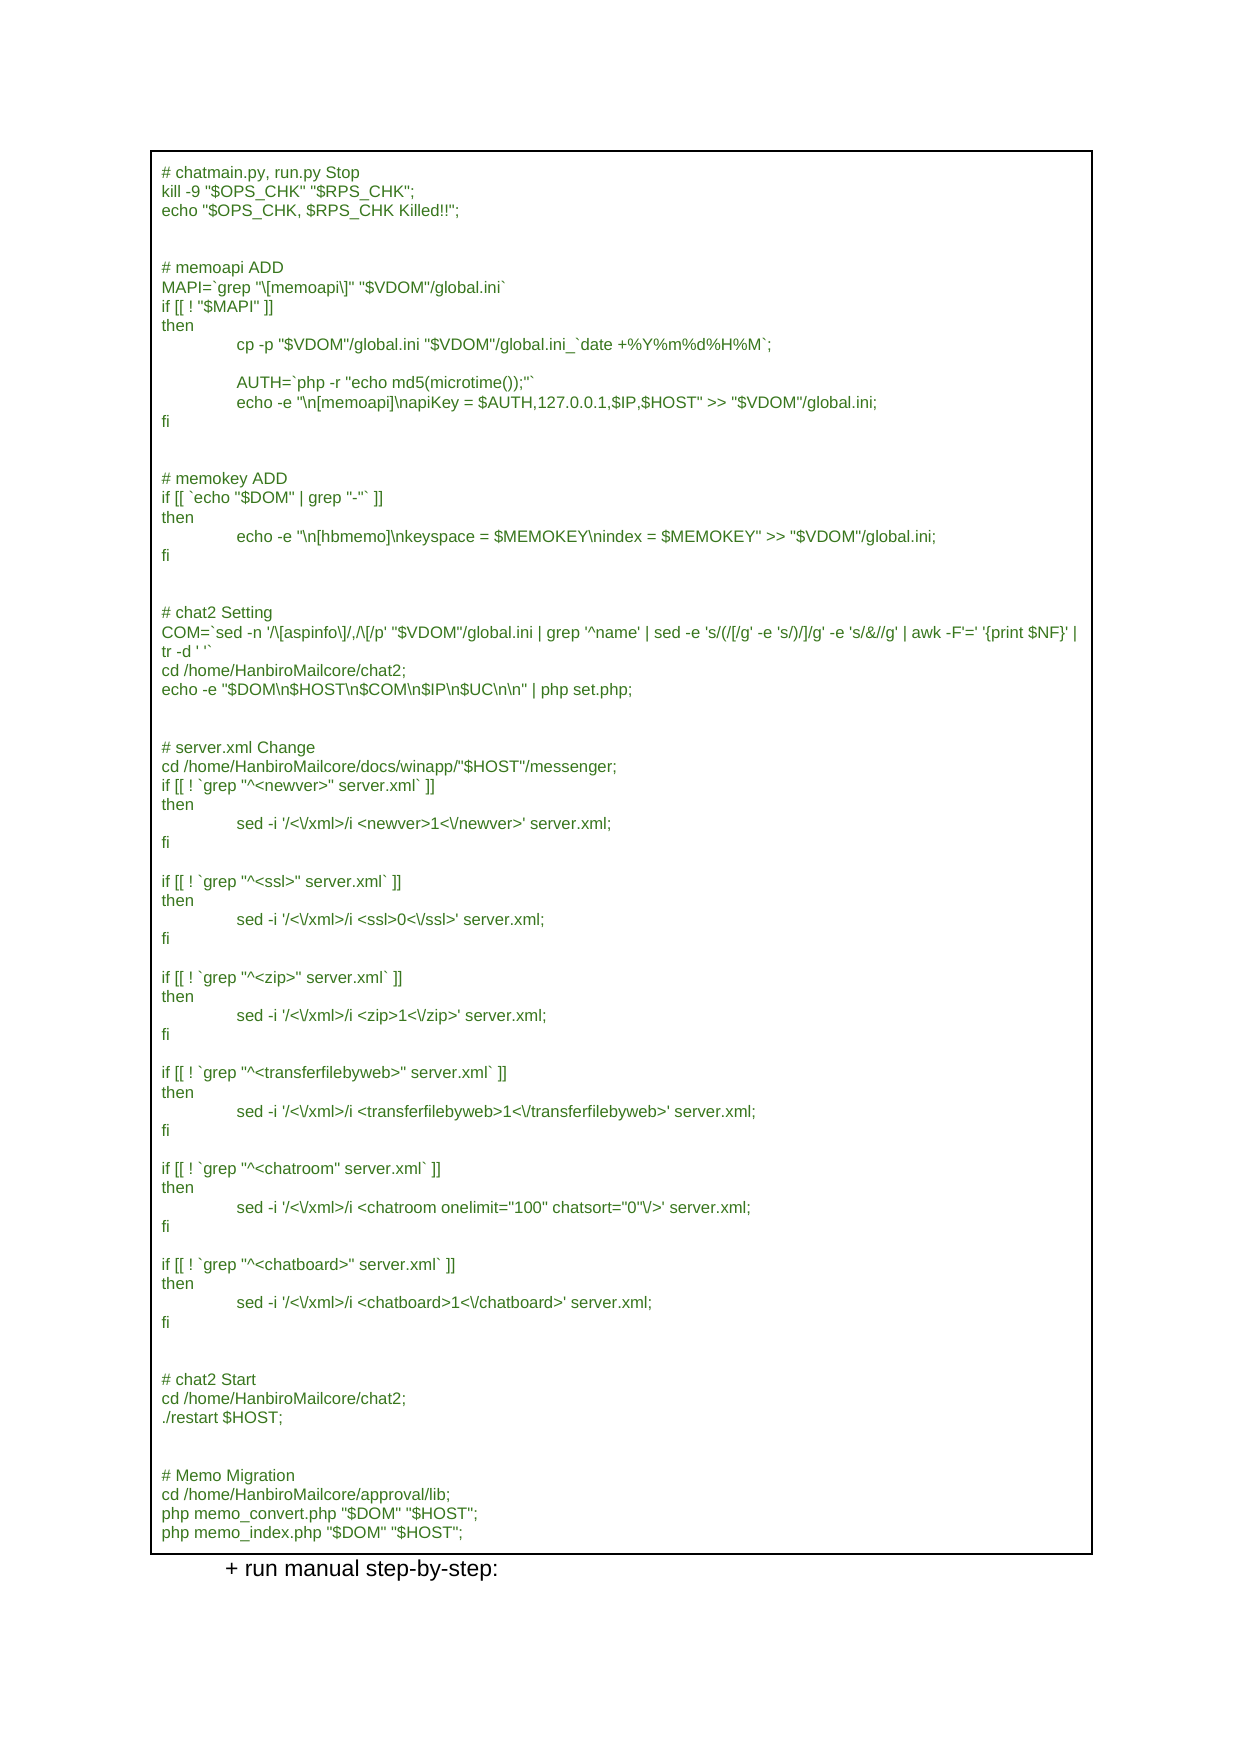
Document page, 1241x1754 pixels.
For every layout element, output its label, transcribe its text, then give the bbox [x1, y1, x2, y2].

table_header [152, 152, 1091, 1553]
text + run manual step-by-step: [150, 1555, 1090, 1581]
